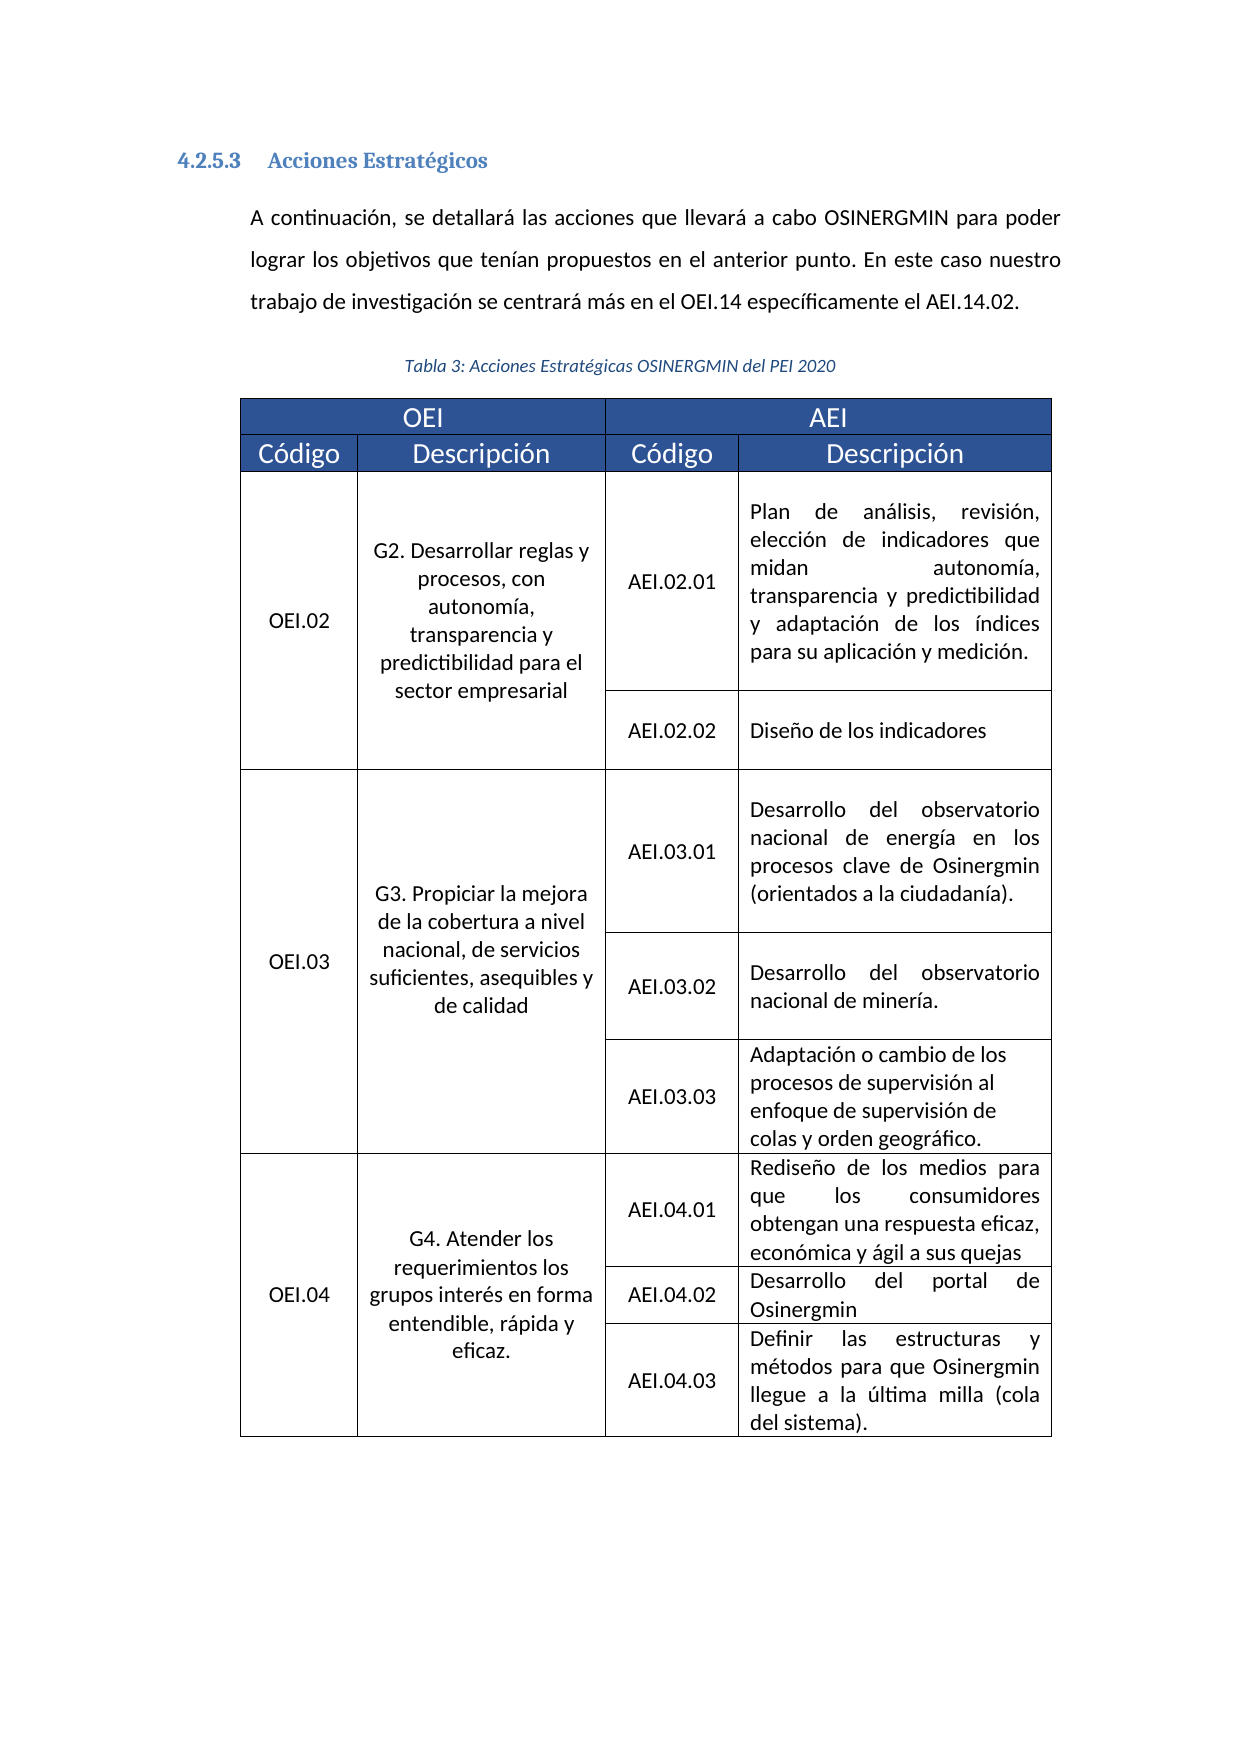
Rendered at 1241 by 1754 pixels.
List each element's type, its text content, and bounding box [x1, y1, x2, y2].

table_cell Adaptación o cambio de los procesos de supervisión al enfoque de supervisión de colas y orden geográfico. [739, 1040, 1051, 1152]
table_cell Desarrollo del observatorio nacional de energía en los procesos clave de Osinergmin (orientados a la ciudadanía). [739, 770, 1051, 932]
table_cell G4. Atender los requerimientos los grupos interés en forma entendible, rápida y eficaz. [358, 1154, 605, 1436]
table_cell AEI.04.01 [606, 1154, 738, 1266]
table_header AEI [606, 399, 1051, 434]
table_cell Código [241, 435, 357, 471]
table_cell AEI.02.01 [606, 472, 738, 690]
text A continuación, se detallará las acciones que llevará a cabo OSINERGMIN para poder lograr los objetivos que tenían propuestos en el anterior punto. En este caso nuestro trabajo de investigación se centrará más en el OEI.14 específicamente el AEI.14.02. [250, 203, 1063, 315]
table_cell Plan de análisis, revisión, elección de indicadores que midan autonomía, transparencia y predictibilidad y adaptación de los índices para su aplicación y medición. [739, 472, 1051, 690]
table_cell Desarrollo del portal de Osinergmin [739, 1267, 1051, 1323]
table_cell Rediseño de los medios para que los consumidores obtengan una respuesta eficaz, económica y ágil a sus quejas [739, 1154, 1051, 1266]
table_cell AEI.03.02 [606, 933, 738, 1039]
table_cell Código [606, 435, 738, 471]
text Tabla 3: Acciones Estratégicas OSINERGMIN del PEI 2020 [177, 354, 1063, 377]
table_cell AEI.04.03 [606, 1324, 738, 1436]
table_cell Descripción [358, 435, 605, 471]
table_cell OEI.03 [241, 770, 357, 1152]
table_cell AEI.03.01 [606, 770, 738, 932]
list Acciones Estratégicos [177, 148, 1063, 174]
table_cell OEI.02 [241, 472, 357, 769]
table_header OEI [241, 399, 605, 434]
table_cell Descripción [739, 435, 1051, 471]
table_cell OEI.04 [241, 1154, 357, 1436]
table_cell G3. Propiciar la mejora de la cobertura a nivel nacional, de servicios suficientes, asequibles y de calidad [358, 770, 605, 1152]
table_cell Desarrollo del observatorio nacional de minería. [739, 933, 1051, 1039]
table_cell Definir las estructuras y métodos para que Osinergmin llegue a la última milla (cola del sistema). [739, 1324, 1051, 1436]
table_cell G2. Desarrollar reglas y procesos, con autonomía, transparencia y predictibilidad para el sector empresarial [358, 472, 605, 769]
table_cell Diseño de los indicadores [739, 691, 1051, 769]
table_cell AEI.03.03 [606, 1040, 738, 1152]
table_cell AEI.02.02 [606, 691, 738, 769]
table_cell AEI.04.02 [606, 1267, 738, 1323]
